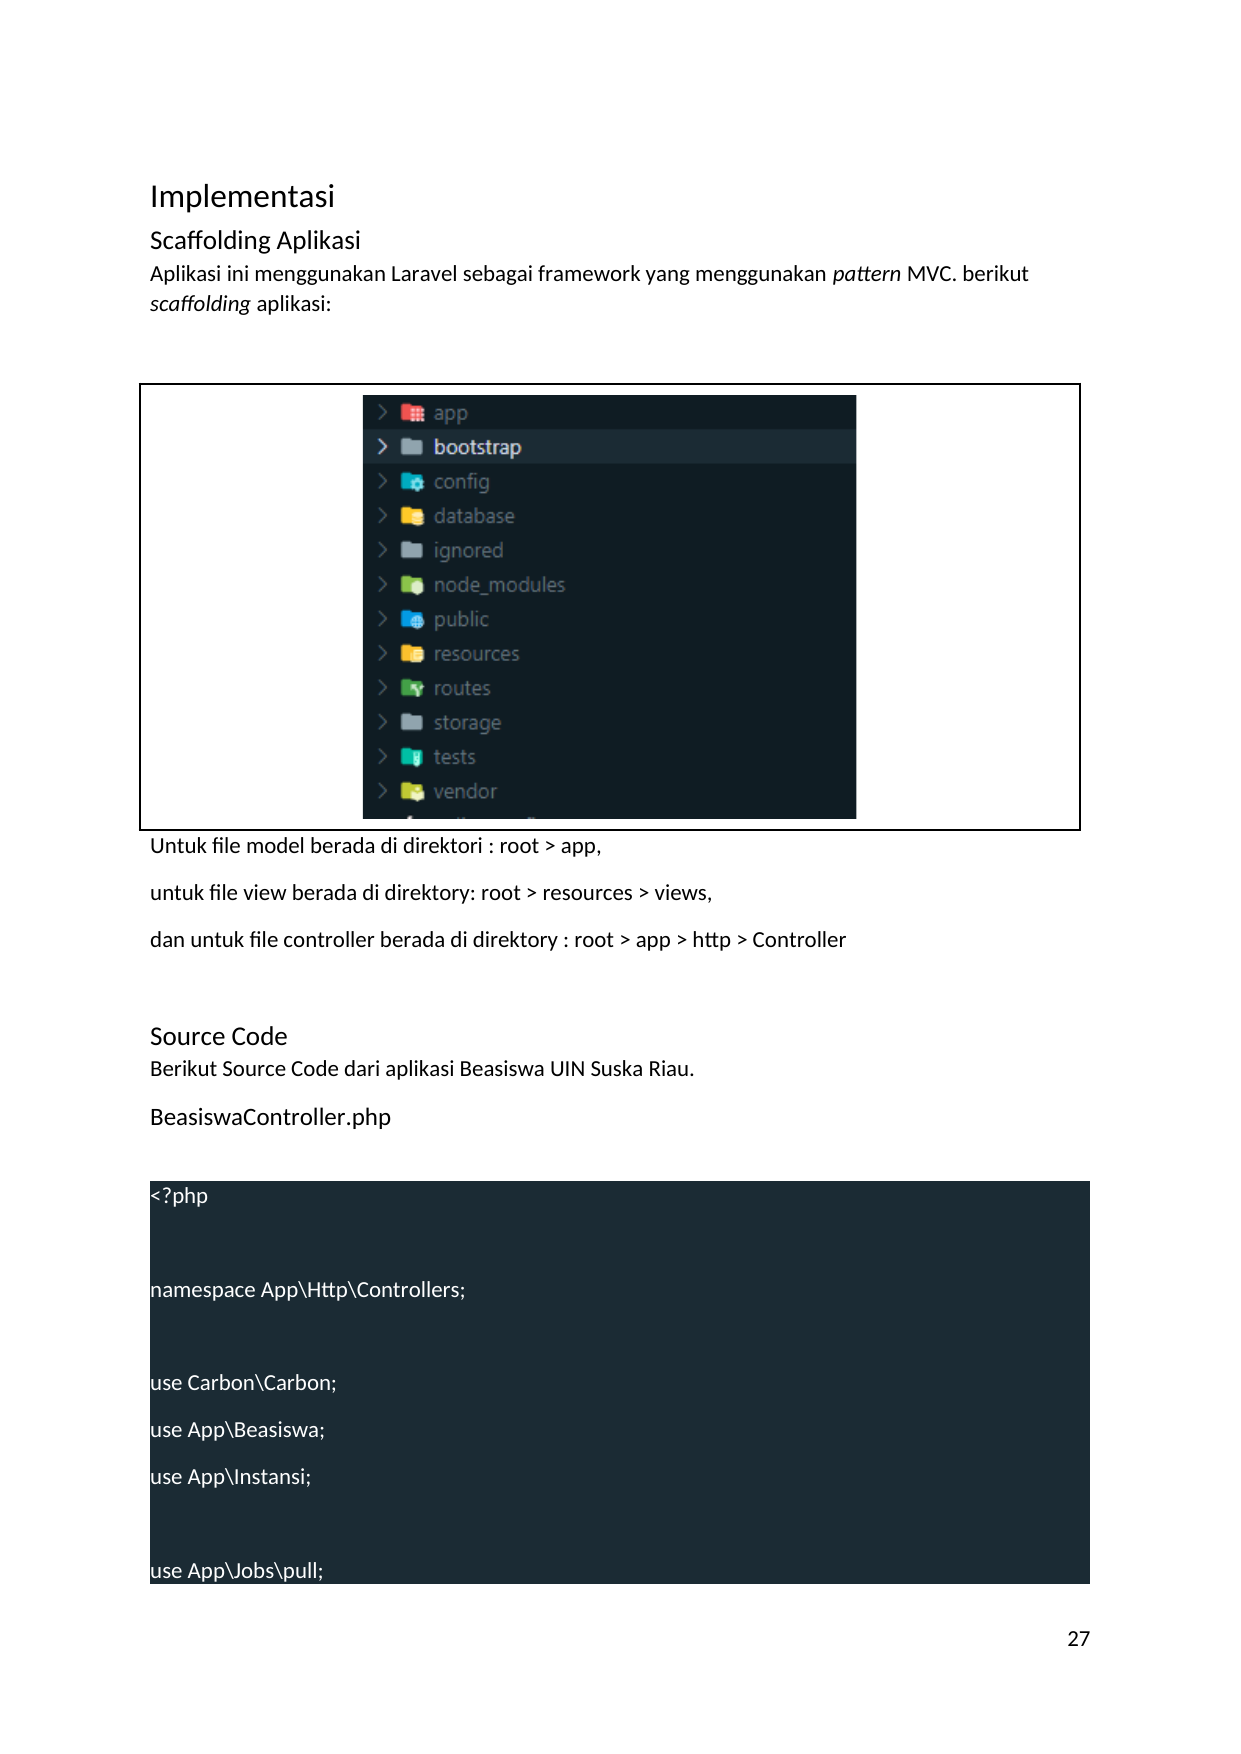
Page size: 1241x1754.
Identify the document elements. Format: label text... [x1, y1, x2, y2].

subtitle Source Code [150, 1019, 1090, 1052]
text dan untuk file controller berada di direktory : root > app > http > Controller [150, 925, 1090, 953]
subtitle Scaffolding Aplikasi [150, 223, 1090, 256]
text namespace App\Http\Controllers; [150, 1275, 1090, 1303]
text use App\Jobs\pull; [150, 1556, 1090, 1584]
subtitle Implementasi [150, 175, 1090, 216]
picture [362, 395, 857, 819]
text use App\Instansi; [150, 1462, 1090, 1490]
text use Carbon\Carbon; [150, 1368, 1090, 1396]
text Aplikasi ini menggunakan Laravel sebagai framework yang menggunakan pattern MVC. berikut scaffolding aplikasi: [150, 259, 1090, 317]
text untuk file view berada di direktory: root > resources > views, [150, 878, 1090, 906]
text Untuk file model berada di direktori : root > app, [150, 831, 1090, 859]
subtitle BeasiswaController.php [150, 1101, 1090, 1132]
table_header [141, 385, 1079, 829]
text Berikut Source Code dari aplikasi Beasiswa UIN Suska Riau. [150, 1054, 1090, 1082]
text use App\Beasiswa; [150, 1415, 1090, 1443]
